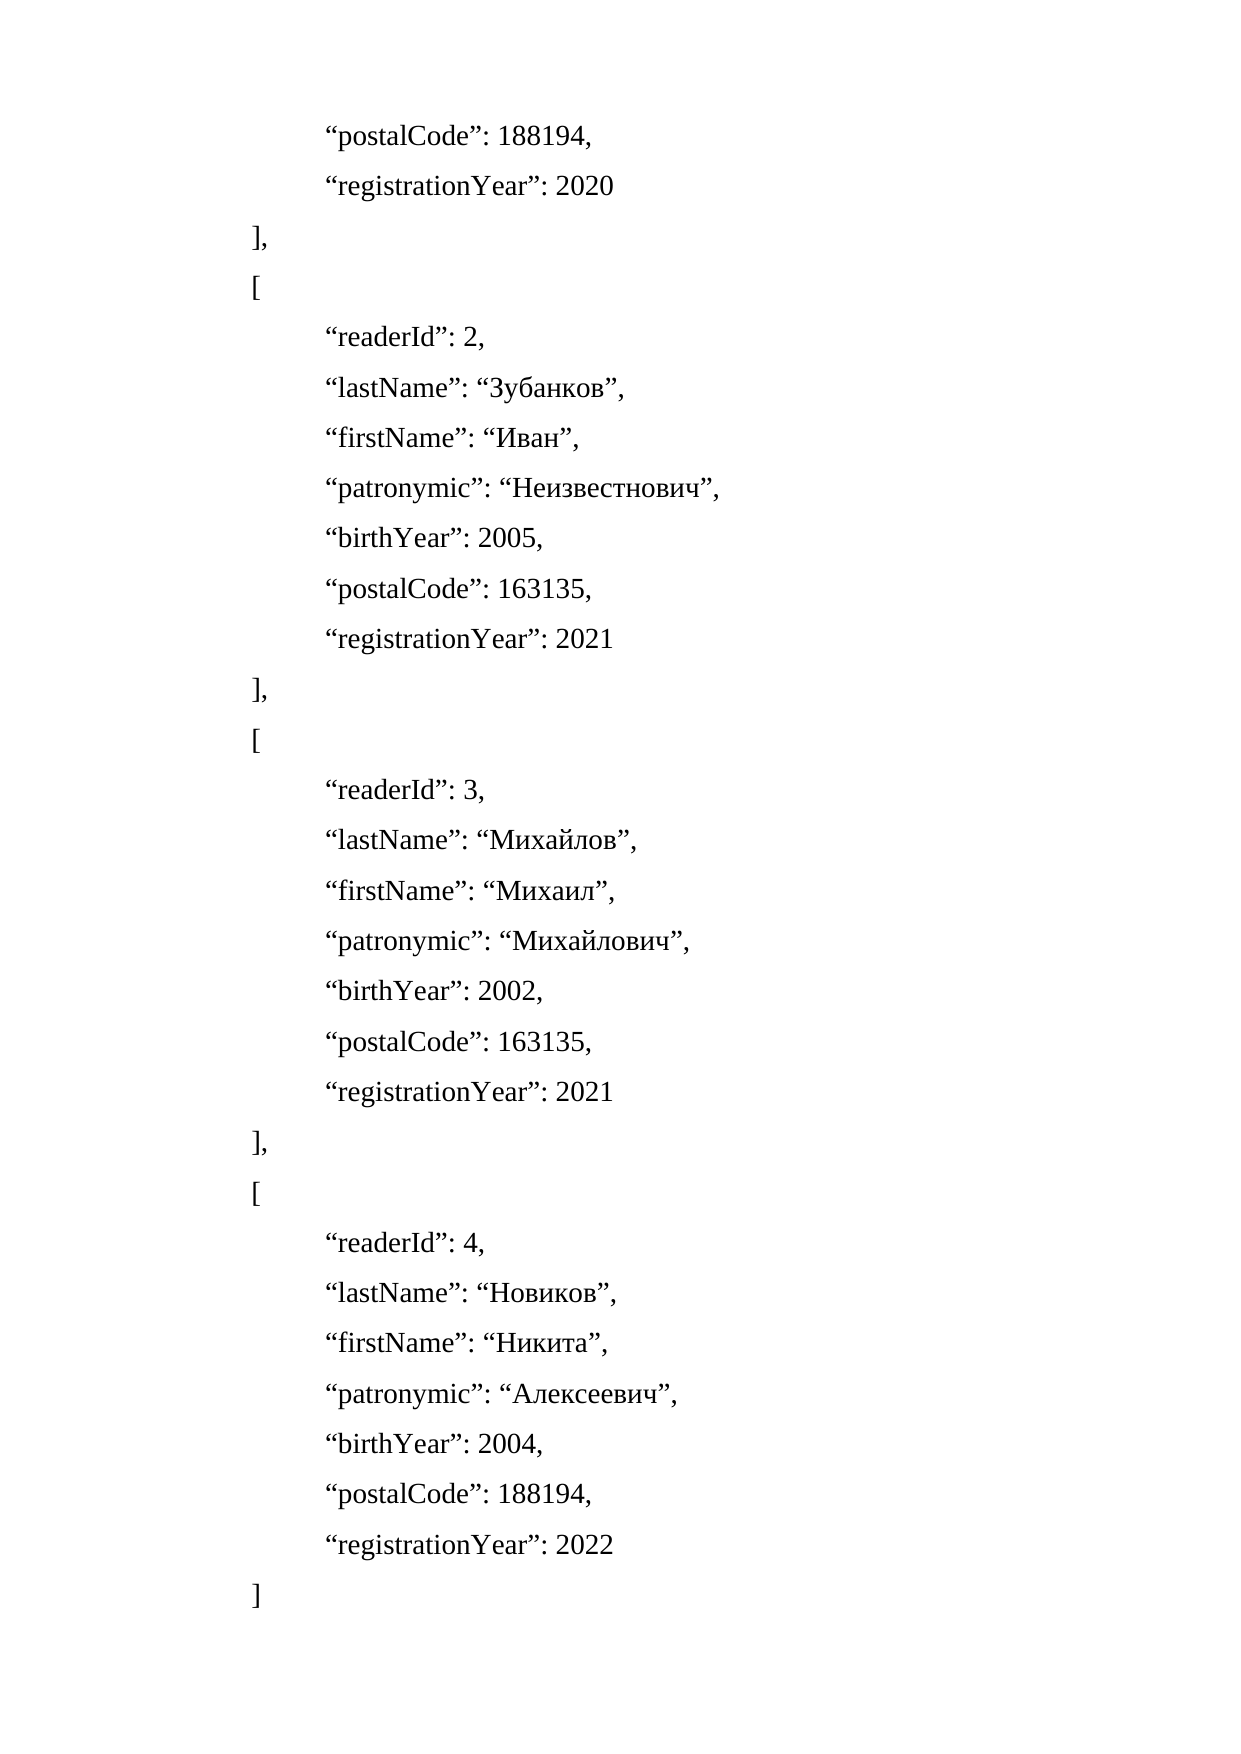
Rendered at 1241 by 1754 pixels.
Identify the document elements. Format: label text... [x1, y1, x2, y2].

text “postalCode”: 188194, [177, 1477, 1152, 1510]
text [ [177, 1175, 1152, 1208]
text ] [177, 1577, 1152, 1611]
text [ [177, 722, 1152, 755]
text “registrationYear”: 2021 [177, 1074, 1152, 1108]
text “lastName”: “Новиков”, [177, 1275, 1152, 1309]
text “patronymic”: “Алексеевич”, [177, 1376, 1152, 1409]
text “lastName”: “Зубанков”, [177, 370, 1152, 403]
text “firstName”: “Никита”, [177, 1326, 1152, 1359]
text “readerId”: 2, [177, 319, 1152, 353]
text “firstName”: “Михаил”, [177, 873, 1152, 906]
text “birthYear”: 2002, [177, 973, 1152, 1007]
text ], [177, 672, 1152, 705]
text ], [177, 219, 1152, 252]
text “patronymic”: “Михайлович”, [177, 923, 1152, 957]
text “birthYear”: 2004, [177, 1426, 1152, 1460]
text “firstName”: “Иван”, [177, 420, 1152, 453]
text “patronymic”: “Неизвестнович”, [177, 470, 1152, 504]
text [ [177, 269, 1152, 303]
text “readerId”: 4, [251, 1225, 1152, 1258]
text “postalCode”: 188194, [177, 118, 1152, 152]
text “readerId”: 3, [251, 772, 1152, 806]
text “postalCode”: 163135, [177, 571, 1152, 604]
text ], [177, 1124, 1152, 1158]
text “birthYear”: 2005, [177, 521, 1152, 554]
text “registrationYear”: 2022 [177, 1527, 1152, 1560]
text “registrationYear”: 2020 [177, 168, 1152, 202]
text “postalCode”: 163135, [177, 1024, 1152, 1057]
text “registrationYear”: 2021 [177, 621, 1152, 655]
text “lastName”: “Михайлов”, [177, 822, 1152, 856]
